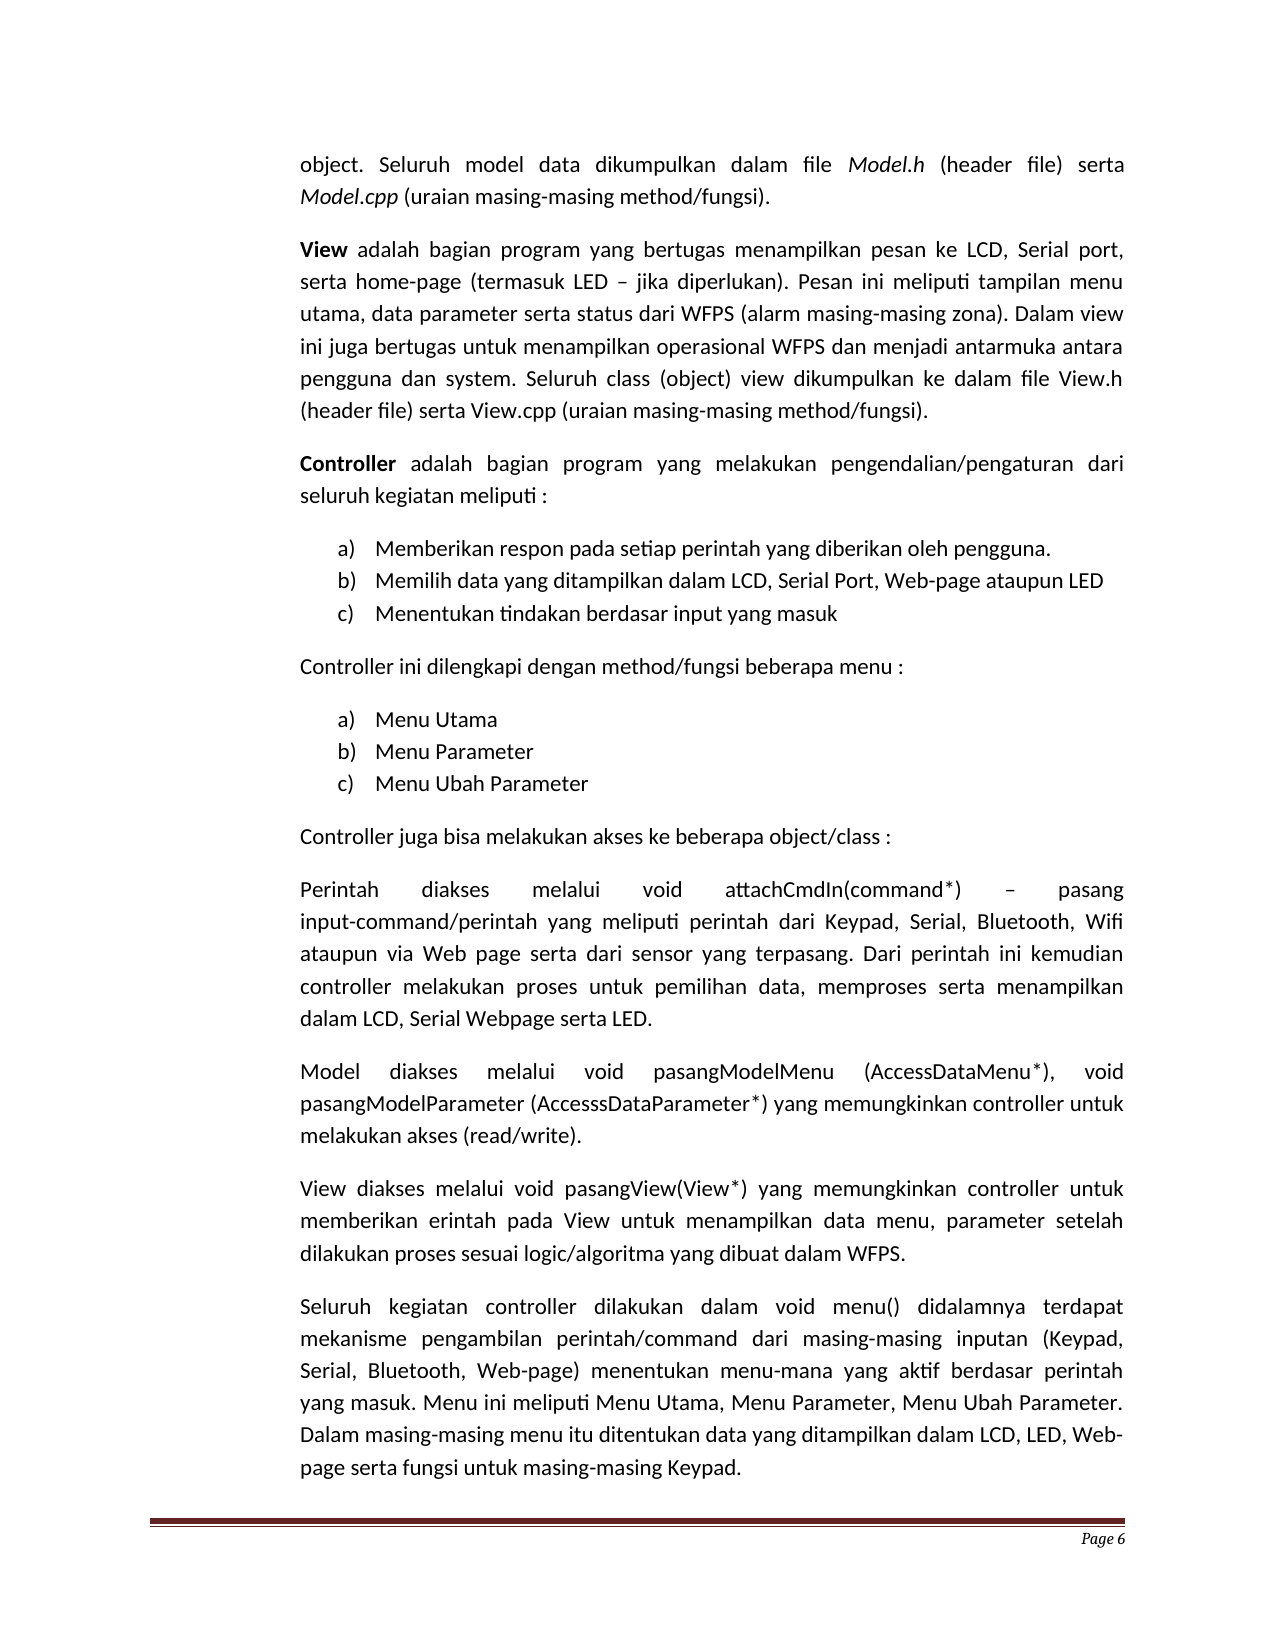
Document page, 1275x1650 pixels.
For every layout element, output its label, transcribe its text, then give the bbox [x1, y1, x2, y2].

text View diakses melalui void pasangView(View*) yang memungkinkan controller untuk memberikan erintah pada View untuk menampilkan data menu, parameter setelah dilakukan proses sesuai logic/algoritma yang dibuat dalam WFPS. [300, 1174, 1125, 1267]
list Menu Ubah Parameter [337, 769, 1125, 797]
text Seluruh kegiatan controller dilakukan dalam void menu() didalamnya terdapat mekanisme pengambilan perintah/command dari masing-masing inputan (Keypad, Serial, Bluetooth, Web-page) menentukan menu-mana yang aktif berdasar perintah yang masuk. Menu ini meliputi Menu Utama, Menu Parameter, Menu Ubah Parameter. Dalam masing-masing menu itu ditentukan data yang ditampilkan dalam LCD, LED, Web-page serta fungsi untuk masing-masing Keypad. [300, 1292, 1125, 1481]
list Memberikan respon pada setiap perintah yang diberikan oleh pengguna. [337, 534, 1125, 562]
text Controller adalah bagian program yang melakukan pengendalian/pengaturan dari seluruh kegiatan meliputi : [300, 449, 1125, 509]
text Controller ini dilengkapi dengan method/fungsi beberapa menu : [300, 652, 1125, 680]
text Controller juga bisa melakukan akses ke beberapa object/class : [300, 822, 1125, 850]
text Model diakses melalui void pasangModelMenu (AccessDataMenu*), void pasangModelParameter (AccesssDataParameter*) yang memungkinkan controller untuk melakukan akses (read/write). [300, 1057, 1125, 1149]
list Menu Utama [337, 705, 1125, 733]
list Menentukan tindakan berdasar input yang masuk [337, 599, 1125, 627]
list Memilih data yang ditampilkan dalam LCD, Serial Port, Web-page ataupun LED [337, 567, 1125, 594]
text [300, 150, 1125, 210]
text Perintah diakses melalui void attachCmdIn(command*) – pasang input-command/perintah yang meliputi perintah dari Keypad, Serial, Bluetooth, Wifi ataupun via Web page serta dari sensor yang terpasang. Dari perintah ini kemudian controller melakukan proses untuk pemilihan data, memproses serta menampilkan dalam LCD, Serial Webpage serta LED. [300, 875, 1125, 1032]
text View adalah bagian program yang bertugas menampilkan pesan ke LCD, Serial port, serta home-page (termasuk LED – jika diperlukan). Pesan ini meliputi tampilan menu utama, data parameter serta status dari WFPS (alarm masing-masing zona). Dalam view ini juga bertugas untuk menampilkan operasional WFPS dan menjadi antarmuka antara pengguna dan system. Seluruh class (object) view dikumpulkan ke dalam file View.h (header file) serta View.cpp (uraian masing-masing method/fungsi). [300, 235, 1125, 424]
list Menu Parameter [337, 737, 1125, 765]
